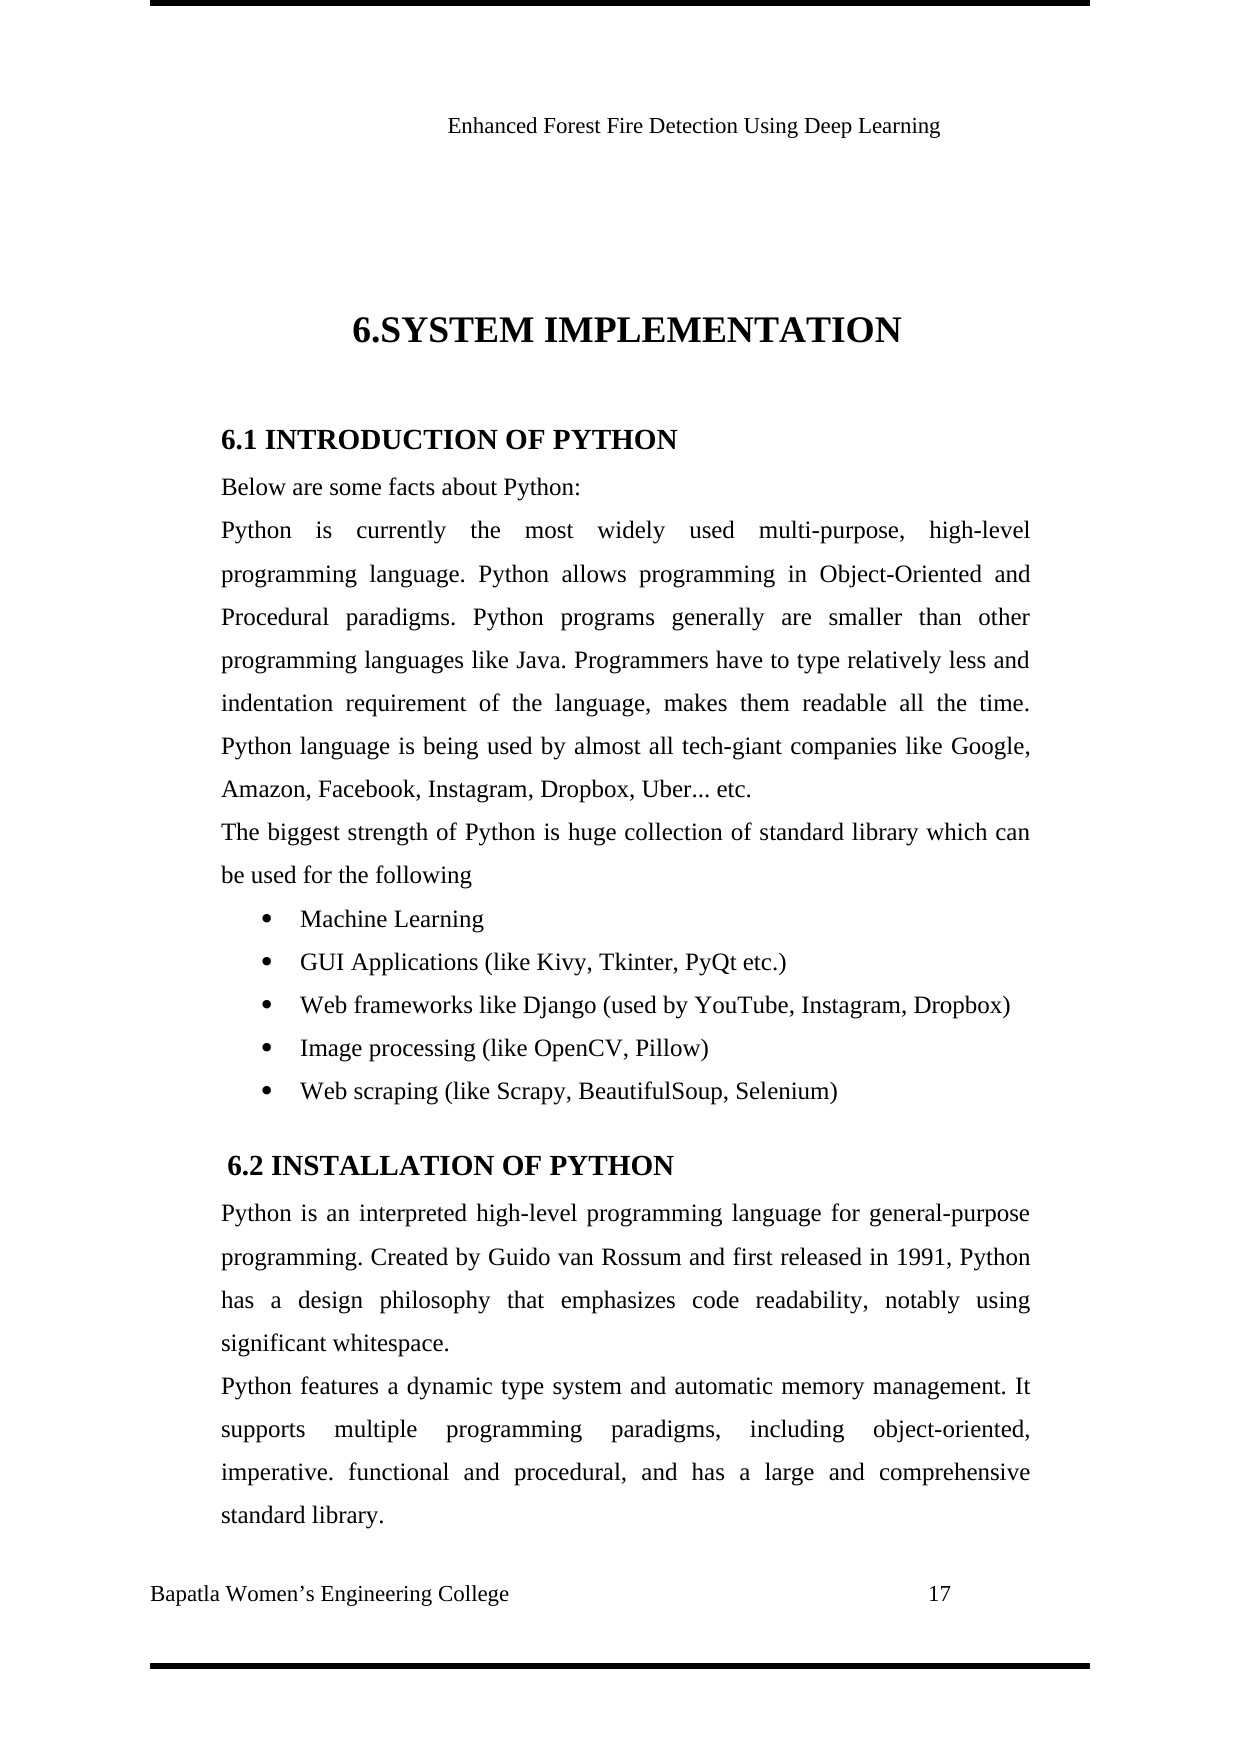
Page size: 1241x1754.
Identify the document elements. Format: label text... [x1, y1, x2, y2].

list GUI Applications (like Kivy, Tkinter, PyQt etc.) [262, 947, 1031, 976]
text The biggest strength of Python is huge collection of standard library which can be used for the following [221, 817, 1031, 889]
list Image processing (like OpenCV, Pillow) [262, 1033, 1031, 1062]
text Python is currently the most widely used multi-purpose, high-level programming language. Python allows programming in Object-Oriented and Procedural paradigms. Python programs generally are smaller than other programming languages like Java. Programmers have to type relatively less and indentation requirement of the language, makes them readable all the time. Python language is being used by almost all tech-giant companies like Google, Amazon, Facebook, Instagram, Dropbox, Uber... etc. [221, 516, 1031, 803]
text Python is an interpreted high-level programming language for general-purpose programming. Created by Guido van Rossum and first released in 1991, Python has a design philosophy that emphasizes code readability, notably using significant whitespace. [221, 1198, 1031, 1357]
list Machine Learning [262, 904, 1031, 932]
list Web scraping (like Scrapy, BeautifulSoup, Selenium) [262, 1076, 1031, 1105]
text 6.1 INTRODUCTION OF PYTHON [221, 422, 1031, 456]
text 6.SYSTEM IMPLEMENTATION [221, 307, 1031, 350]
text 6.2 INSTALLATION OF PYTHON [221, 1148, 1031, 1182]
text Below are some facts about Python: [221, 472, 1031, 501]
text Python features a dynamic type system and automatic memory management. It supports multiple programming paradigms, including object-oriented, imperative. functional and procedural, and has a large and comprehensive standard library. [221, 1371, 1031, 1529]
list Web frameworks like Django (used by YouTube, Instagram, Dropbox) [262, 990, 1031, 1019]
